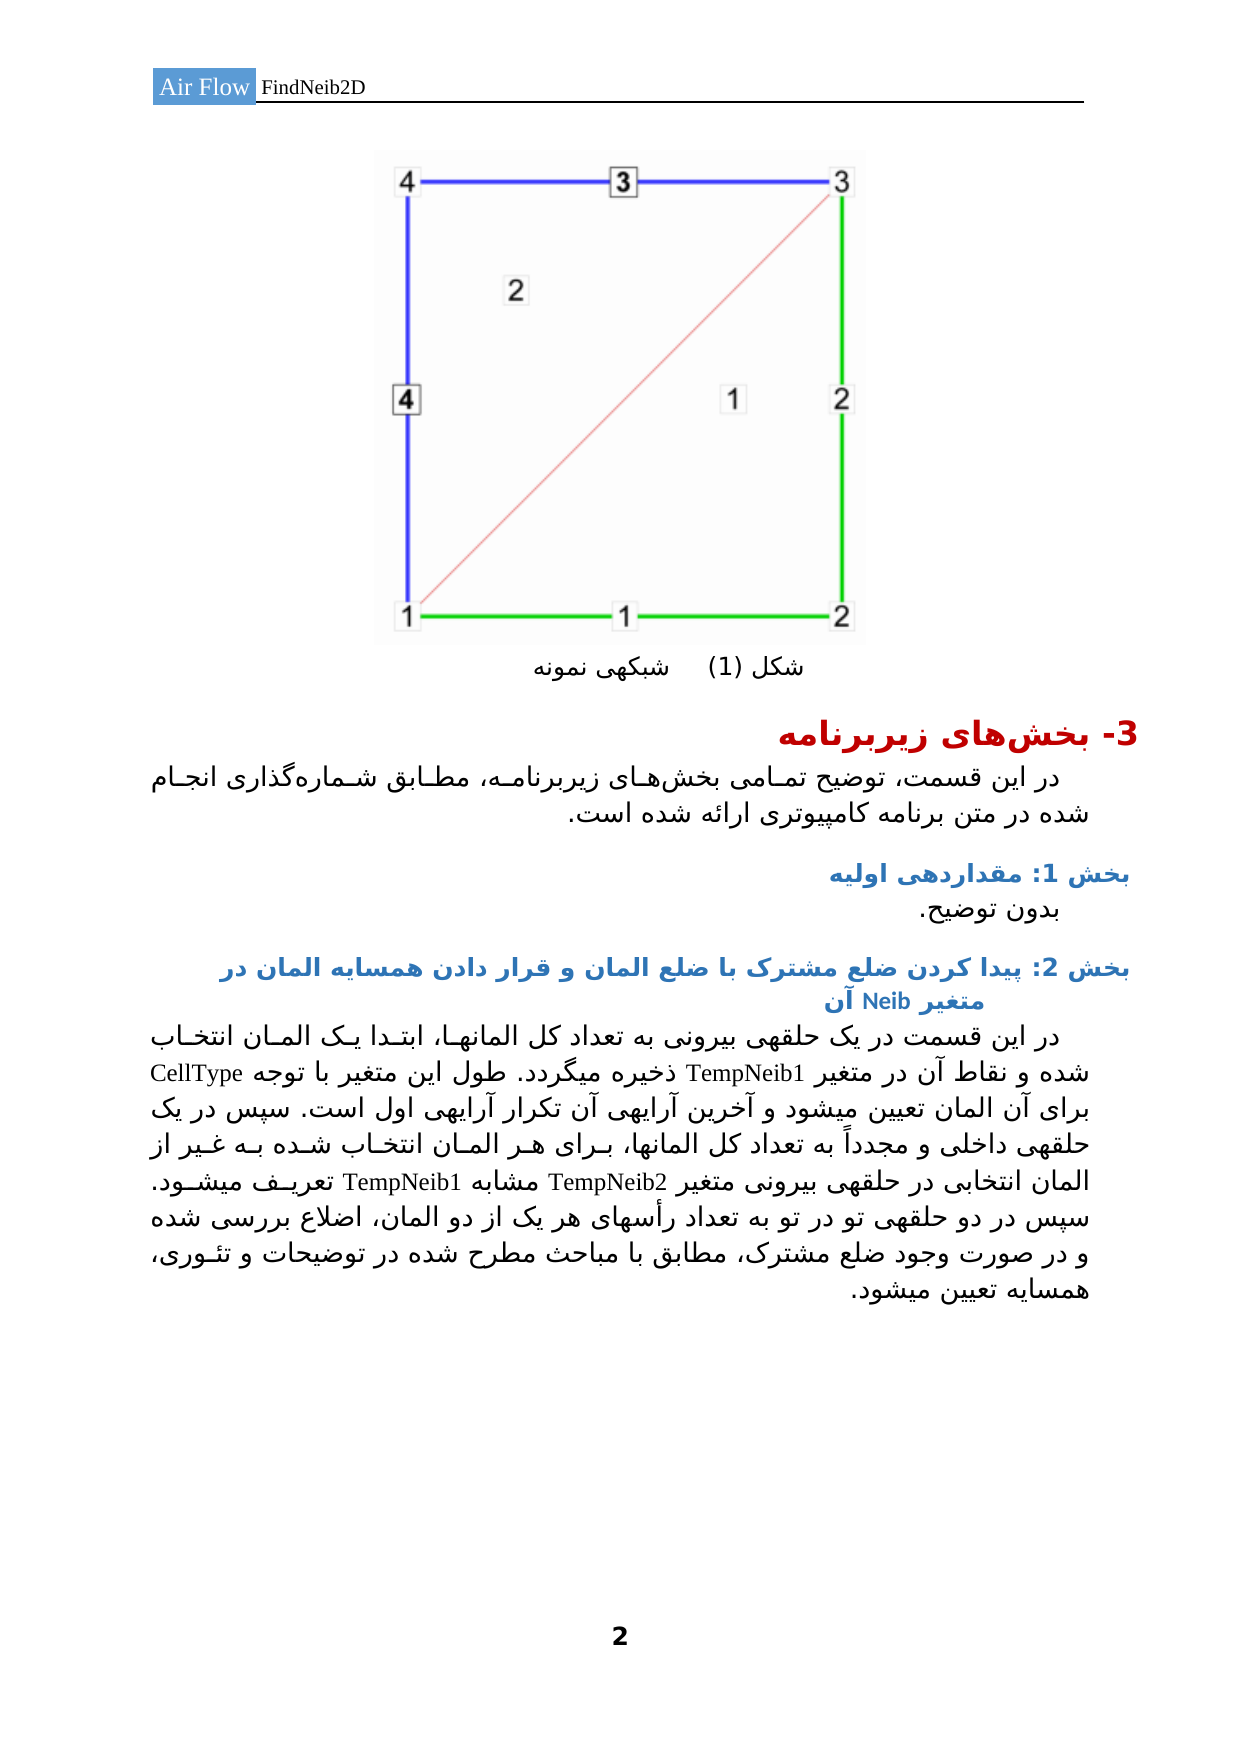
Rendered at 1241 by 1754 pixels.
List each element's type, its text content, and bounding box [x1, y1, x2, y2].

text پیدا کردن ضلع مشترک با ضلع المان و قرار دادن همسایه المان در متغیر Neib آن [150, 954, 1023, 1016]
text در این قسمت، توضیح تمامی بخش‌های زیربرنامه، مطابق شماره‌گذاری انجام شده در متن برنامه کامپیوتری ارائه شده است. [150, 761, 1090, 829]
text در این قسمت در یک حلقهی بیرونی به تعداد کل المانها، ابتدا یک المان انتخاب شده و نقاط آن در متغیر TempNeib1 ذخیره میگردد. طول این متغیر با توجه CellType برای آن المان تعیین میشود و آخرین آرایهی آن تکرار آرایهی اول است. سپس در یک حلقهی داخلی و مجدداً به تعداد کل المانها، برای هر المان انتخاب شده به غیر از المان انتخابی در حلقهی بیرونی متغیر TempNeib2 مشابه TempNeib1 تعریف میشود. سپس در دو حلقهی تو در تو به تعداد رأسهای هر یک از دو المان، اضلاع بررسی شده و در صورت وجود ضلع مشترک، مطابق با مباحث مطرح شده در توضیحات و تئوری، همسایه تعیین میشود. [150, 1020, 1090, 1305]
text بدون توضیح. [150, 892, 1090, 924]
text مقداردهی اولیه [150, 859, 1023, 888]
picture [374, 150, 866, 645]
text شبکهی نمونه [150, 652, 1090, 681]
text بخش‌های زیربرنامه [150, 715, 1090, 753]
